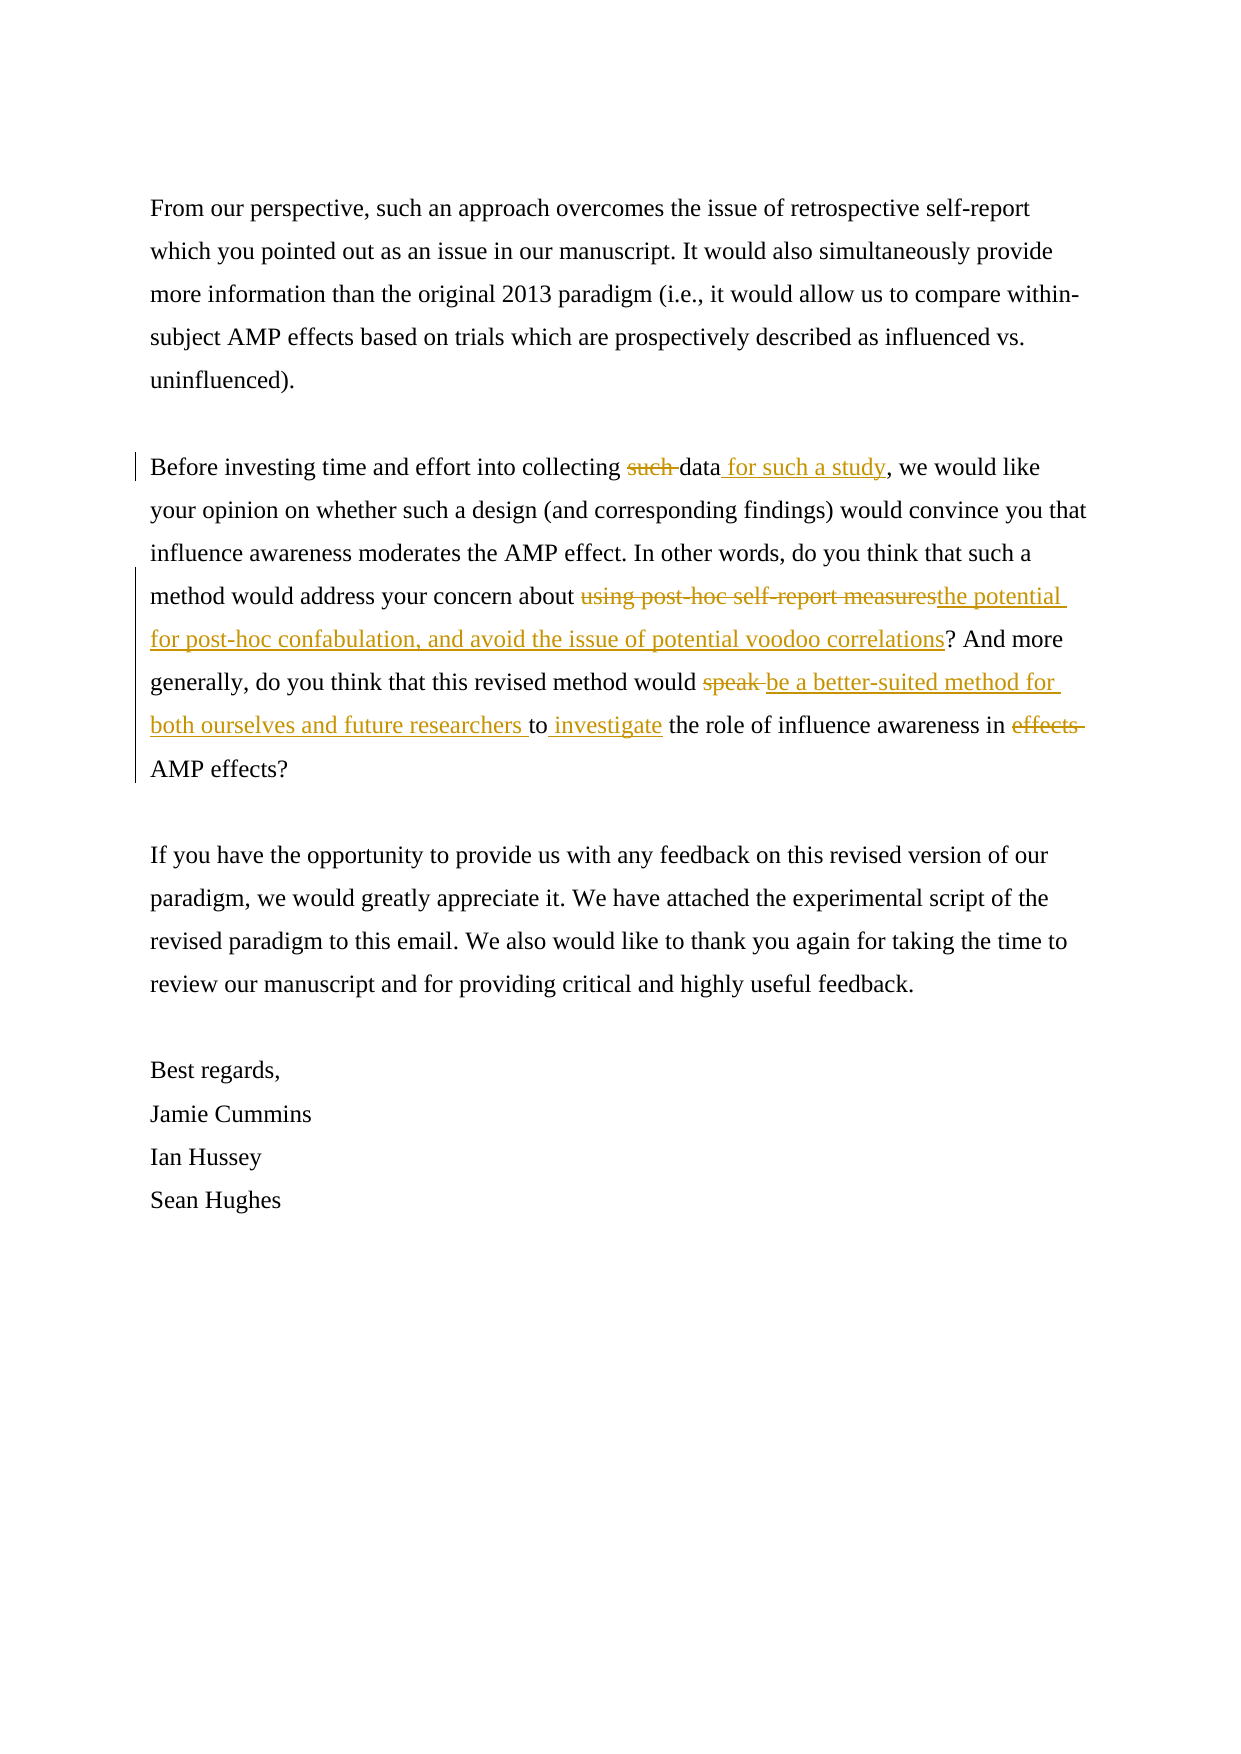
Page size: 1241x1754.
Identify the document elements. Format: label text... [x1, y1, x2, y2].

text If you have the opportunity to provide us with any feedback on this revised version of our paradigm, we would greatly appreciate it. We have attached the experimental script of the revised paradigm to this email. We also would like to thank you again for taking the time to review our manuscript and for providing critical and highly useful feedback. [150, 840, 1090, 998]
text Best regards, [150, 1056, 1090, 1084]
text Before investing time and effort into collecting data, we would like your opinion on whether such a design (and corresponding findings) would convince you that influence awareness moderates the AMP effect. In other words, do you think that such a method would address your concern about ? And more generally, do you think that this revised method would to the role of influence awareness in AMP effects? [150, 452, 1090, 782]
text Jamie Cummins [150, 1099, 1090, 1127]
text Ian Hussey [150, 1142, 1090, 1171]
text From our perspective, such an approach overcomes the issue of retrospective self-report which you pointed out as an issue in our manuscript. It would also simultaneously provide more information than the original 2013 paradigm (i.e., it would allow us to compare within-subject AMP effects based on trials which are prospectively described as influenced vs. uninfluenced). [150, 193, 1090, 394]
text Sean Hughes [150, 1185, 1090, 1214]
